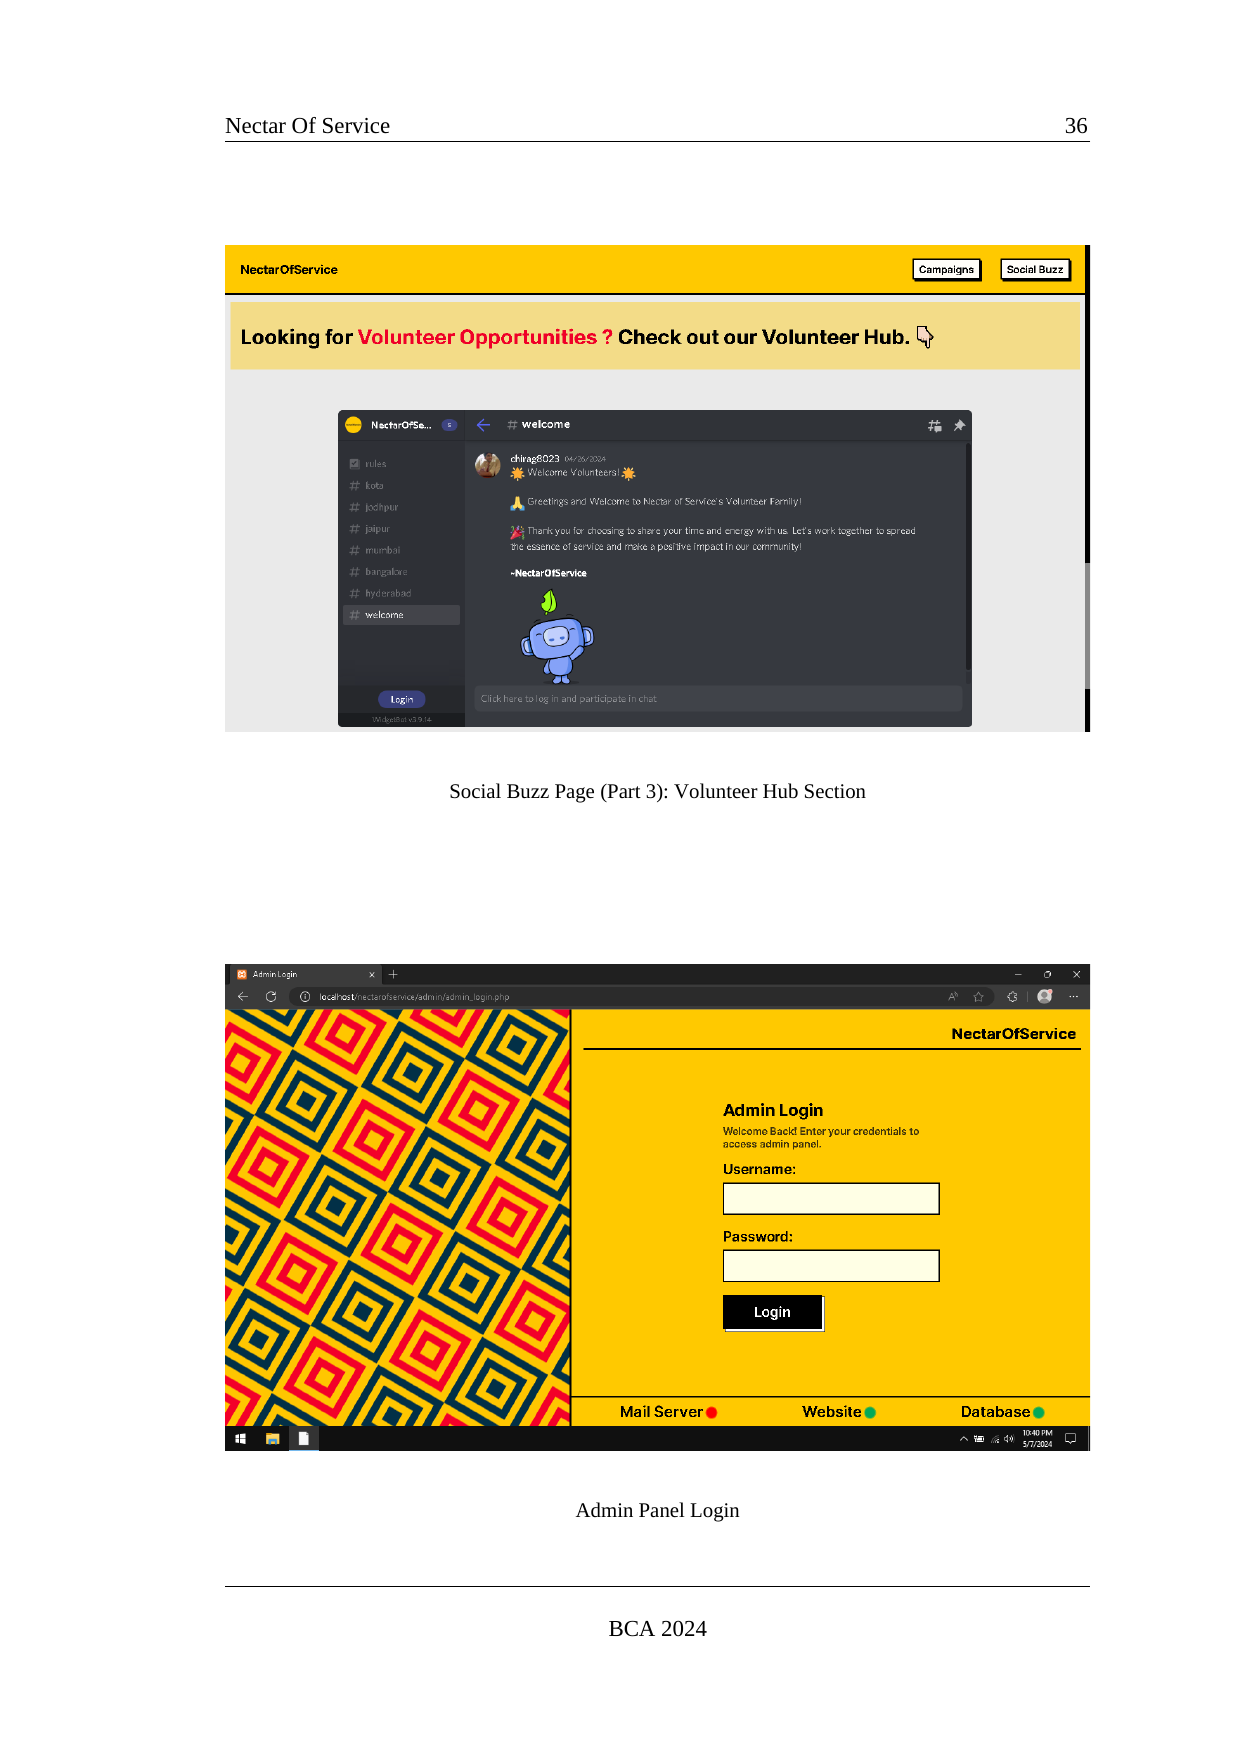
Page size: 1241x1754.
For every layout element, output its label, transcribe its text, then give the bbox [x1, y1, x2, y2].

picture [225, 1299, 299, 1380]
picture [225, 964, 1091, 1451]
text Social Buzz Page (Part 3): Volunteer Hub Section [225, 732, 1090, 803]
picture [225, 1108, 243, 1148]
picture [225, 1198, 270, 1275]
picture [265, 1060, 347, 1142]
picture [225, 245, 1091, 732]
text Admin Panel Login [225, 1451, 1090, 1522]
picture [225, 1216, 249, 1255]
